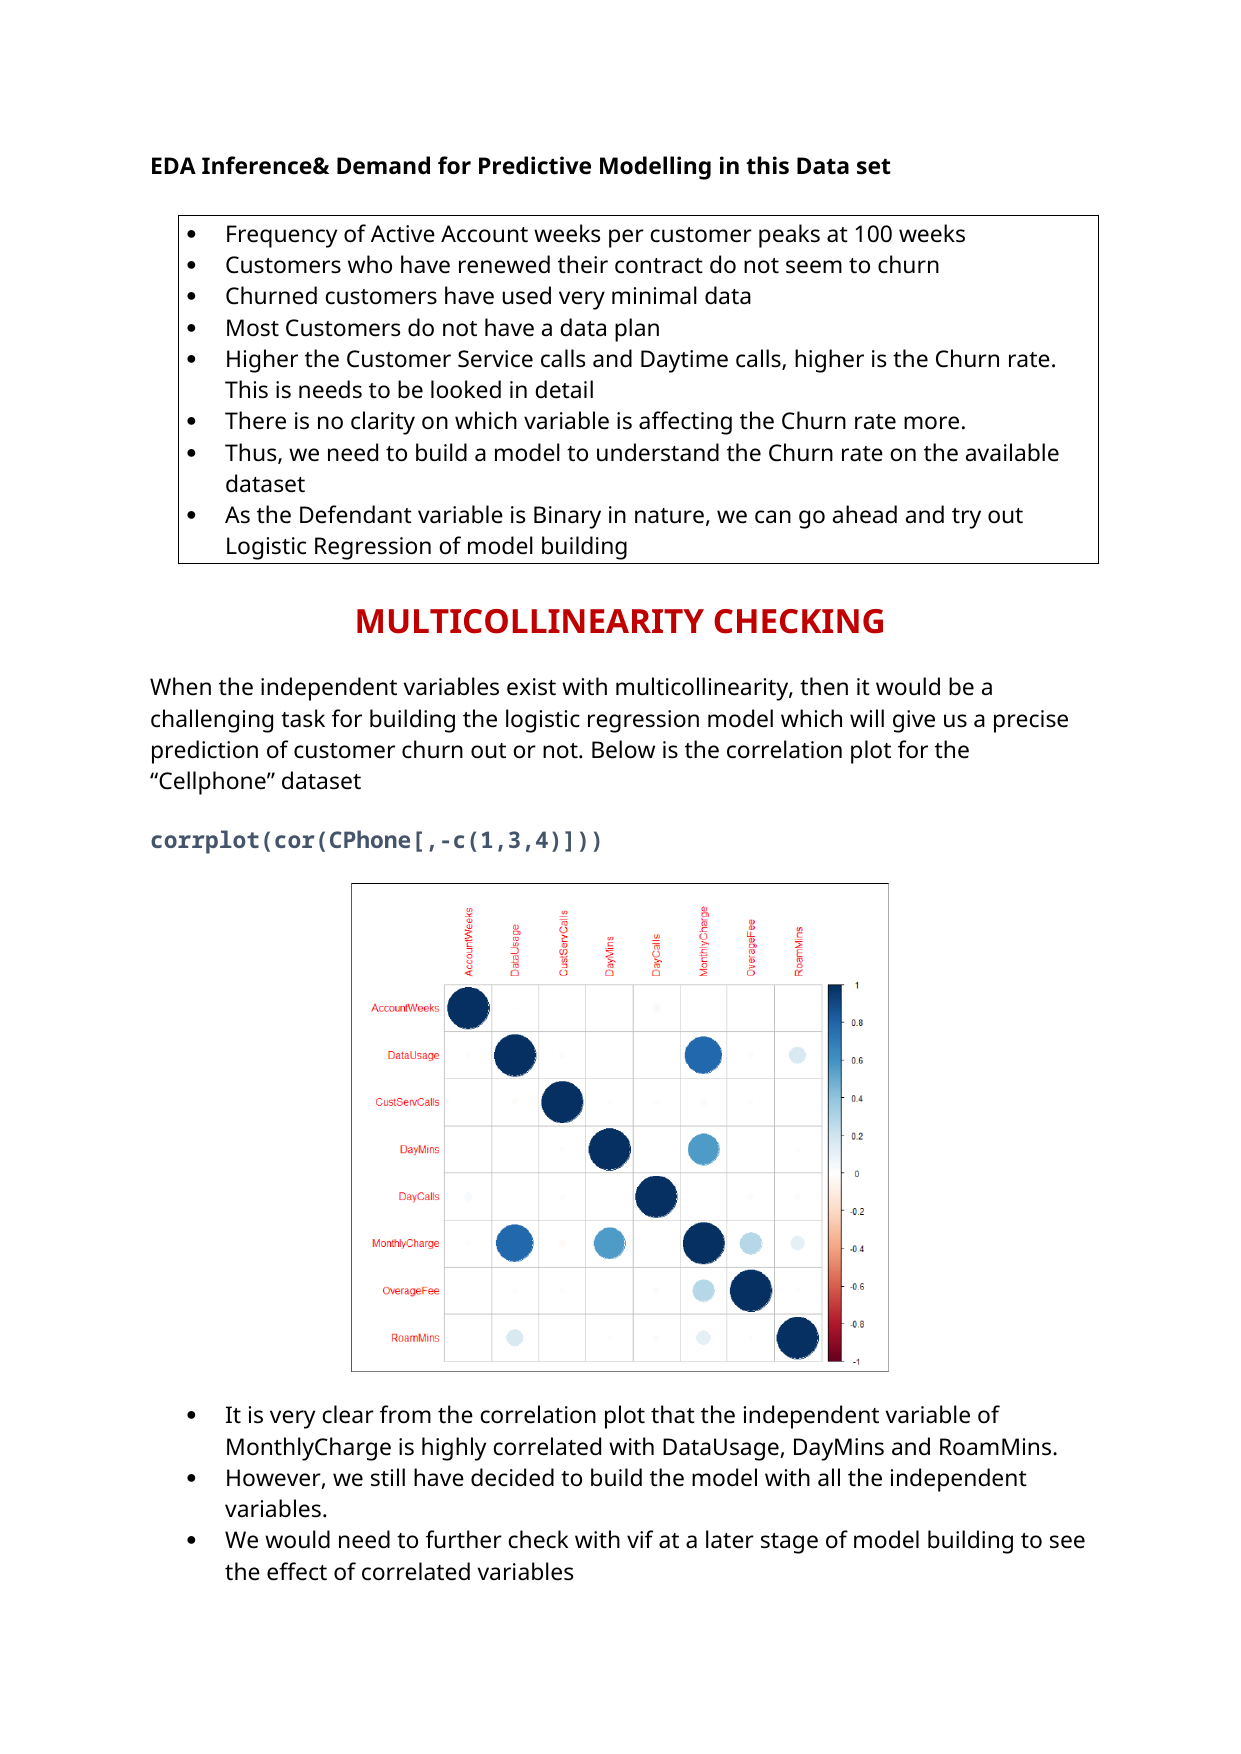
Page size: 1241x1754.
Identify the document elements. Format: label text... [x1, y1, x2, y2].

text MULTICOLLINEARITY CHECKING [150, 598, 1090, 643]
list There is no clarity on which variable is affecting the Churn rate more. [179, 402, 1098, 433]
list However, we still have decided to build the model with all the independent variables. [187, 1462, 1090, 1524]
list We would need to further check with vif at a later stage of model building to see the effect of correlated variables [187, 1524, 1090, 1587]
text When the independent variables exist with multicollinearity, then it would be a challenging task for building the logistic regression model which will give us a precise prediction of customer churn out or not. Below is the correlation plot for the “Cellphone” dataset [150, 671, 1090, 796]
list Churned customers have used very minimal data [179, 277, 1098, 308]
text EDA Inference& Demand for Predictive Modelling in this Data set [150, 150, 1090, 181]
picture [351, 883, 889, 1372]
list Customers who have renewed their contract do not seem to churn [179, 246, 1098, 277]
list Frequency of Active Account weeks per customer peaks at 100 weeks [179, 216, 1098, 246]
list Higher the Customer Service calls and Daytime calls, higher is the Churn rate. This is needs to be looked in detail [179, 339, 1098, 402]
text corrplot(cor(CPhone[,-c(1,3,4)])) [150, 824, 1090, 856]
list Most Customers do not have a data plan [179, 308, 1098, 339]
list As the Defendant variable is Binary in nature, we can go ahead and try out Logistic Regression of model building [179, 496, 1098, 563]
list Thus, we need to build a model to understand the Churn rate on the available dataset [179, 433, 1098, 496]
list It is very clear from the correlation plot that the independent variable of MonthlyCharge is highly correlated with DataUsage, DayMins and RoamMins. [187, 1399, 1090, 1462]
